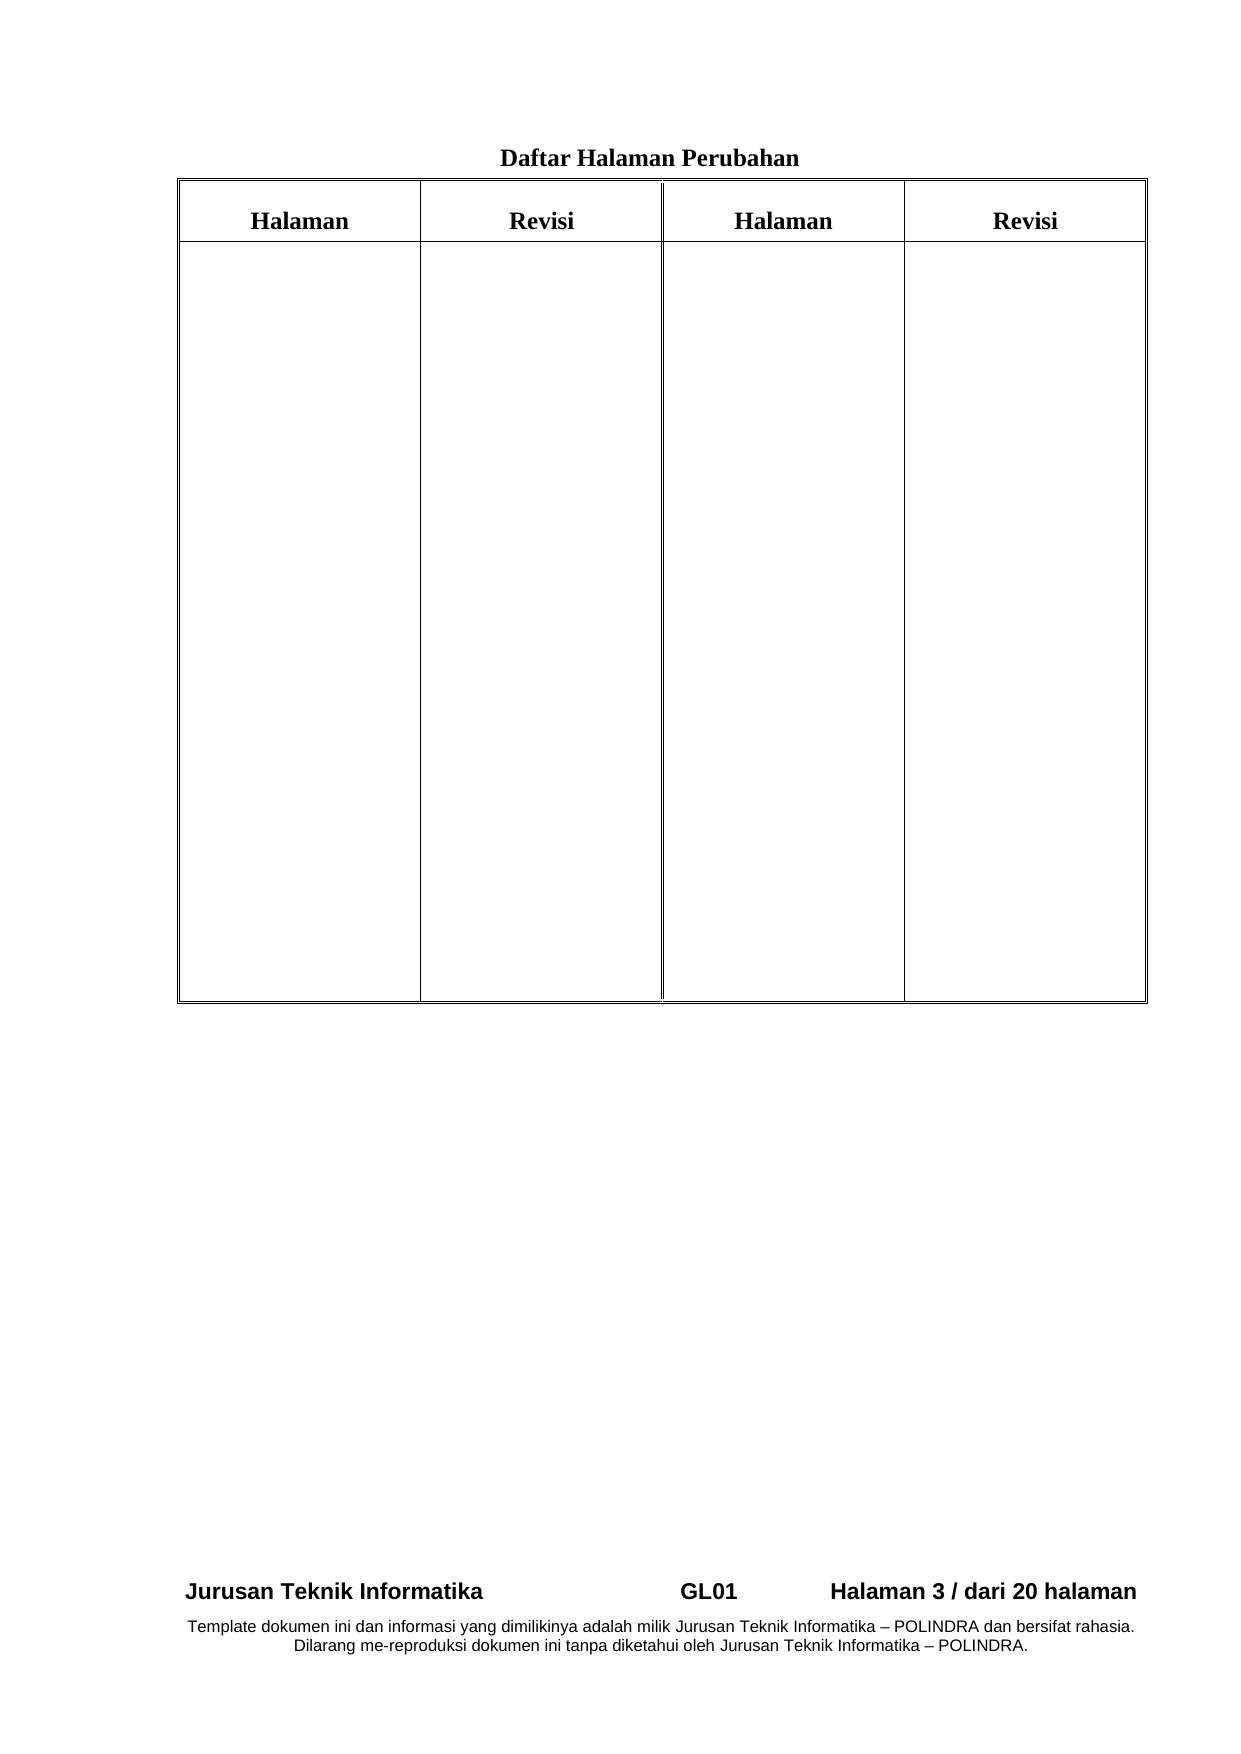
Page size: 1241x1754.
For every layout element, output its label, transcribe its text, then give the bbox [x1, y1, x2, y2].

title Daftar Halaman Perubahan [177, 143, 1122, 172]
table_header Halaman [663, 181, 904, 241]
table_cell [421, 242, 662, 1001]
table_header Revisi [421, 181, 662, 241]
table_cell [905, 242, 1145, 1001]
table_header Halaman [180, 181, 420, 241]
table_cell [663, 242, 904, 1001]
table_header Revisi [905, 181, 1145, 241]
table_cell [180, 242, 420, 1001]
